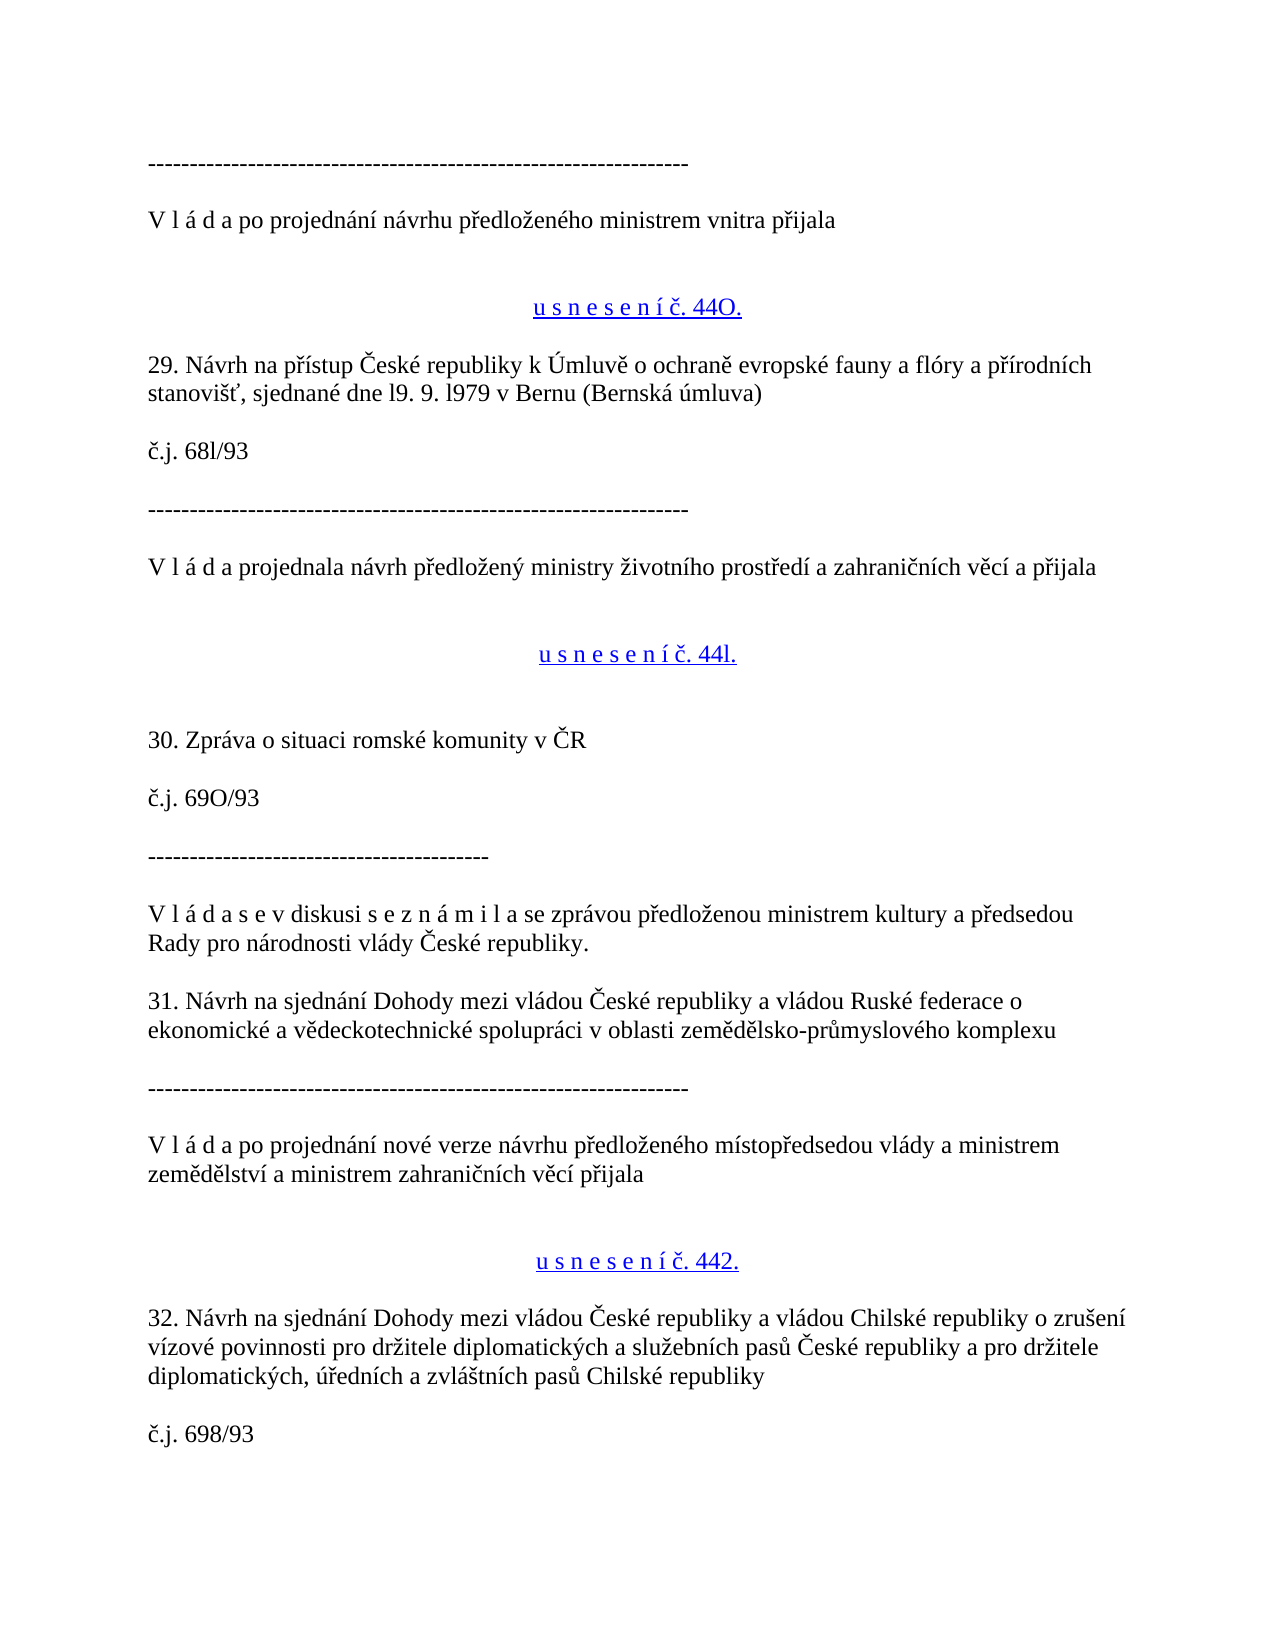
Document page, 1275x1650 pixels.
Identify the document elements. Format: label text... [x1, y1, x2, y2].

text 30. Zpráva o situaci romské komunity v ČR [148, 726, 1127, 754]
text č.j. 69O/93 [148, 783, 1127, 812]
text ----------------------------------------- [148, 841, 1127, 870]
text 29. Návrh na přístup České republiky k Úmluvě o ochraně evropské fauny a flóry a přírodních stanovišť, sjednané dne l9. 9. l979 v Bernu (Bernská úmluva) [148, 321, 1127, 407]
text ----------------------------------------------------------------- [148, 494, 1127, 523]
text ----------------------------------------------------------------- [148, 148, 1127, 176]
text ----------------------------------------------------------------- [148, 1073, 1127, 1101]
text u s n e s e n í č. 44O. [148, 263, 1127, 321]
text V l á d a po projednání nové verze návrhu předloženého místopředsedou vlády a ministrem zemědělství a ministrem zahraničních věcí přijala [148, 1131, 1127, 1188]
text u s n e s e n í č. 442. [148, 1217, 1127, 1275]
text 31. Návrh na sjednání Dohody mezi vládou České republiky a vládou Ruské federace o ekonomické a vědeckotechnické spolupráci v oblasti zemědělsko-průmyslového komplexu [148, 986, 1127, 1043]
text u s n e s e n í č. 44l. [148, 610, 1127, 668]
text V l á d a projednala návrh předložený ministry životního prostředí a zahraničních věcí a přijala [148, 552, 1127, 581]
text V l á d a po projednání návrhu předloženého ministrem vnitra přijala [148, 206, 1127, 234]
text 32. Návrh na sjednání Dohody mezi vládou České republiky a vládou Chilské republiky o zrušení vízové povinnosti pro držitele diplomatických a služebních pasů České republiky a pro držitele diplomatických, úředních a zvláštních pasů Chilské republiky [148, 1275, 1127, 1390]
text č.j. 698/93 [148, 1419, 1127, 1448]
text č.j. 68l/93 [148, 436, 1127, 465]
text V l á d a s e v diskusi s e z n á m i l a se zprávou předloženou ministrem kultury a předsedou Rady pro národnosti vlády České republiky. [148, 899, 1127, 957]
